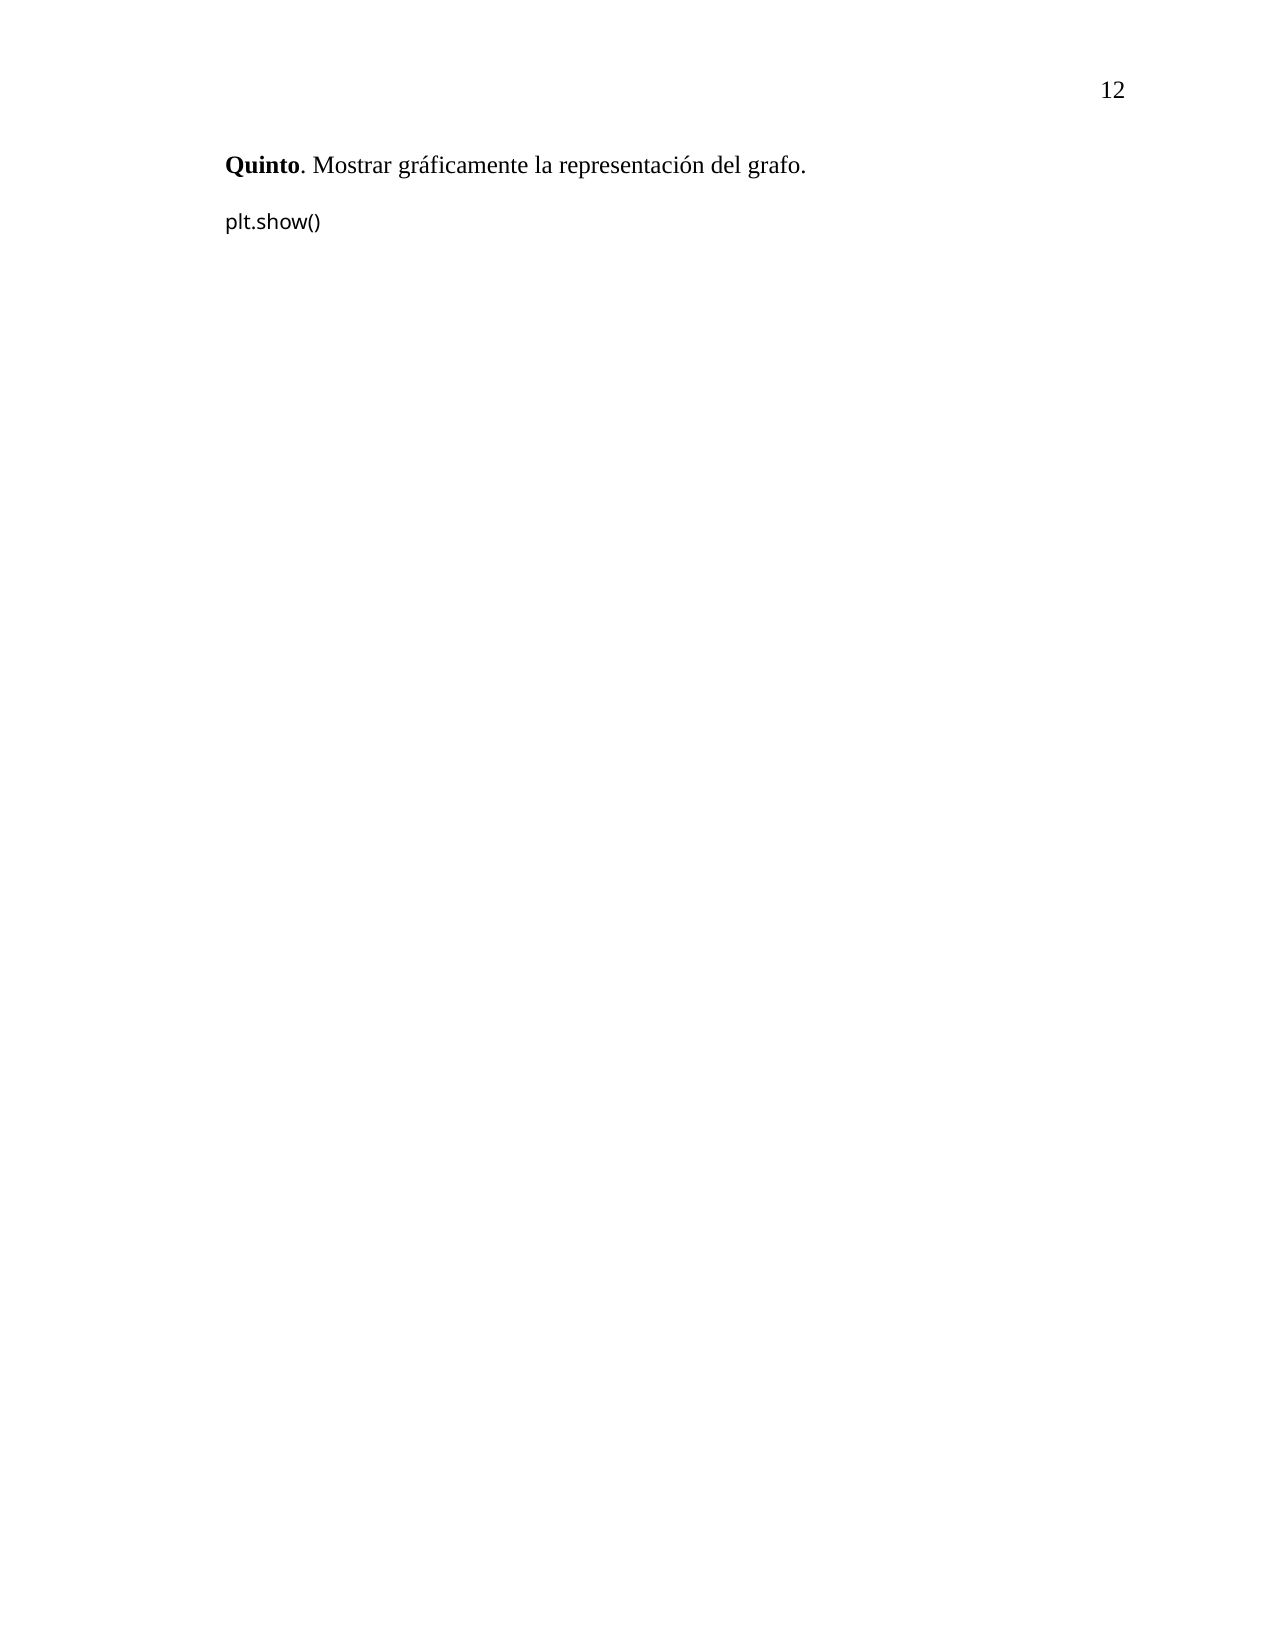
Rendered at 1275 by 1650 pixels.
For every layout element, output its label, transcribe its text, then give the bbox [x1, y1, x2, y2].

text plt.show() [225, 207, 1125, 236]
text Quinto. Mostrar gráficamente la representación del grafo. [150, 150, 1125, 179]
